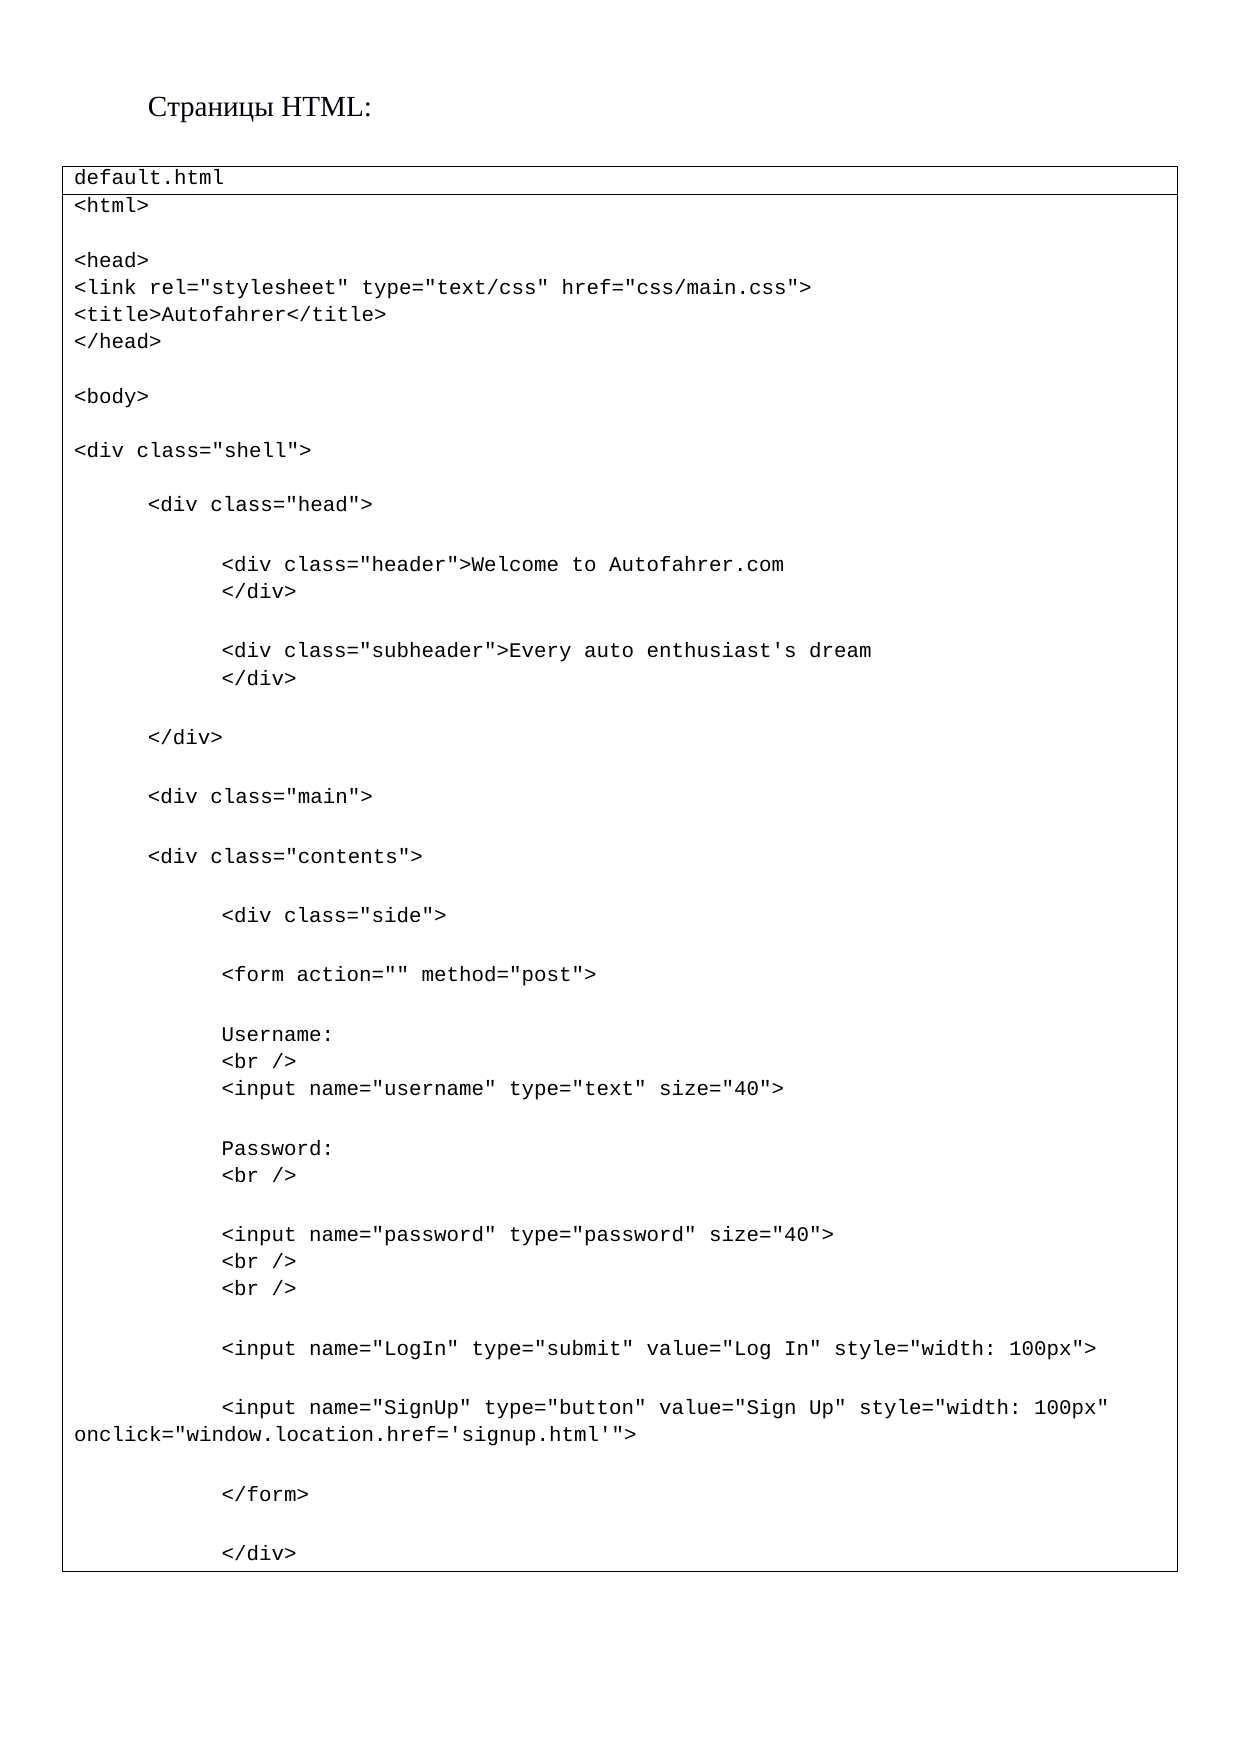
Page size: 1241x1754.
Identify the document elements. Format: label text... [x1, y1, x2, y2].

table_header default.html [63, 167, 1177, 194]
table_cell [63, 195, 1177, 1571]
text Страницы HTML: [74, 89, 1166, 122]
